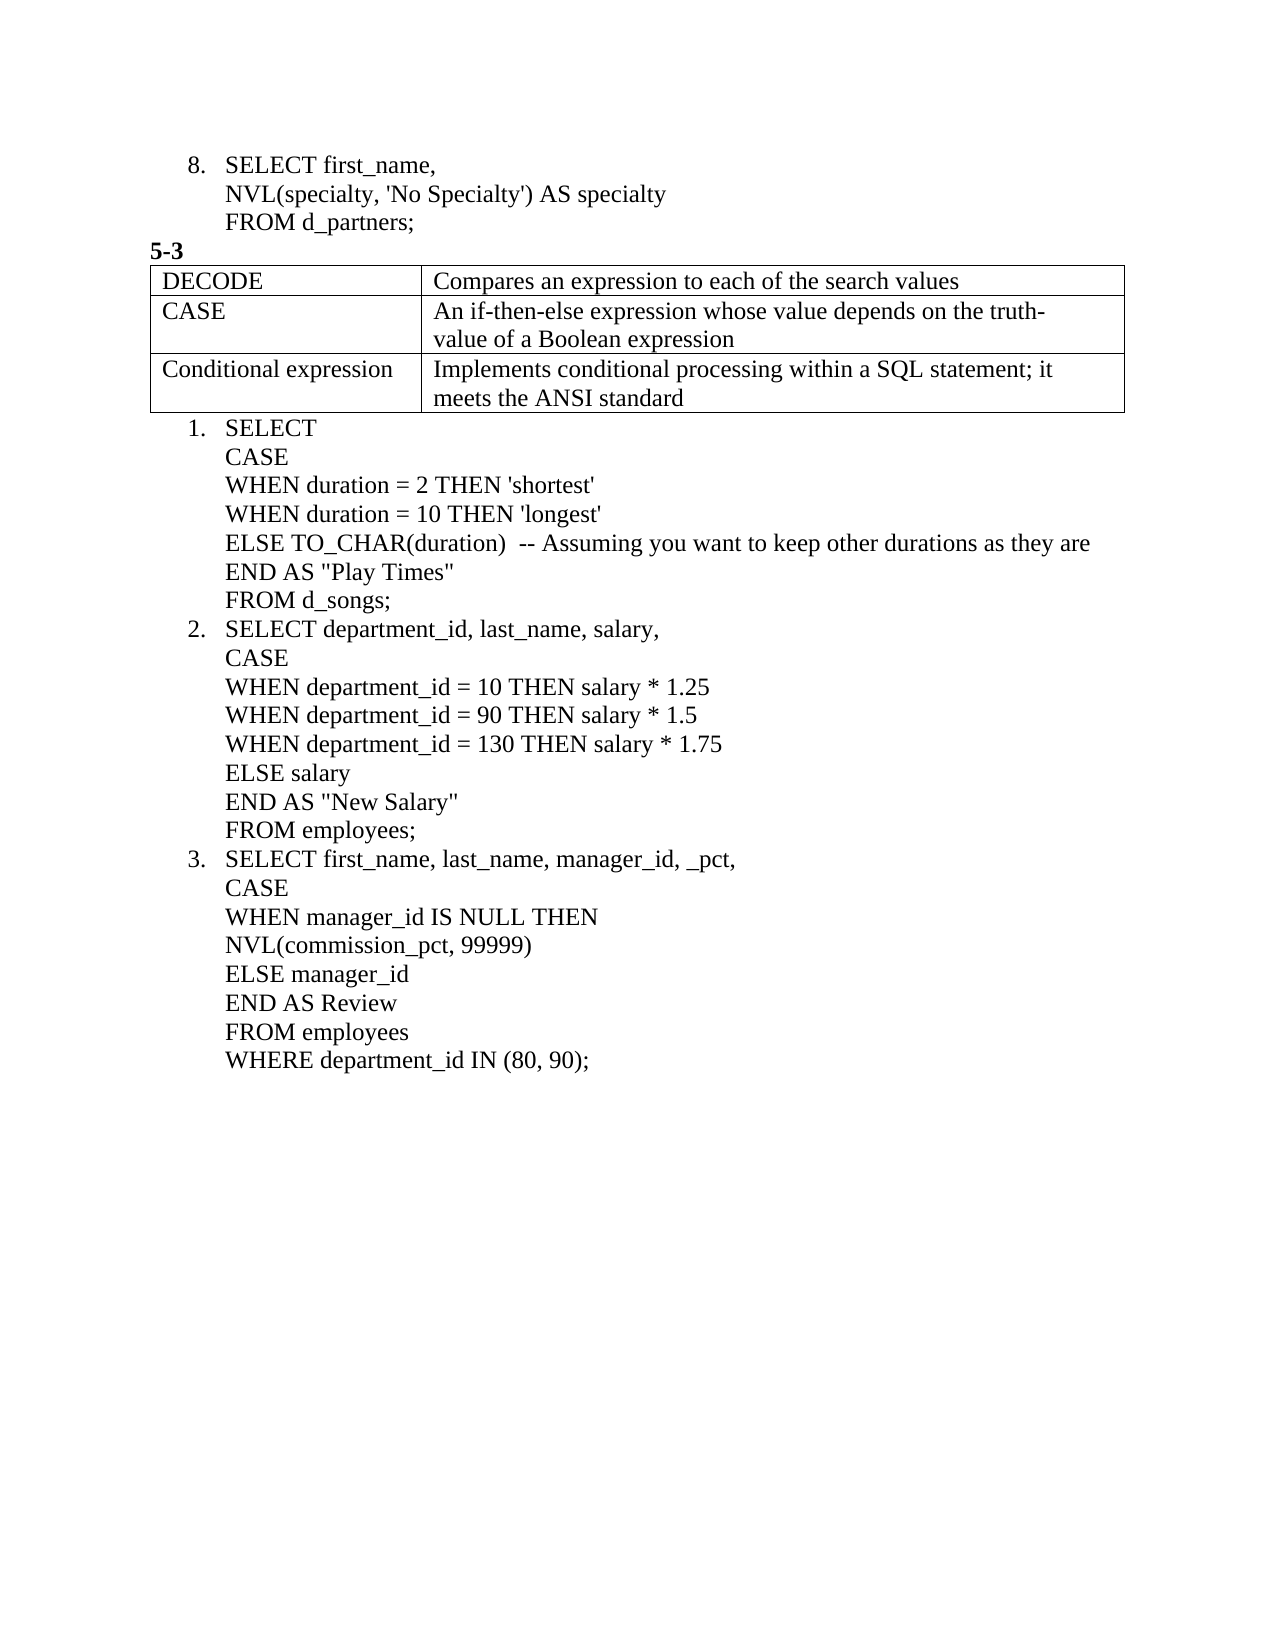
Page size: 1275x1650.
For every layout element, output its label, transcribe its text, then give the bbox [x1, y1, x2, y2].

list WHERE department_id IN (80, 90); [225, 1045, 1125, 1074]
list NVL(specialty, 'No Specialty') AS specialty [225, 179, 1125, 207]
list WHEN manager_id IS NULL THEN [225, 902, 1125, 930]
list FROM d_partners; [225, 207, 1125, 236]
list FROM employees [225, 1017, 1125, 1045]
list WHEN department_id = 10 THEN salary * 1.25 [225, 672, 1125, 700]
list ELSE salary [225, 758, 1125, 787]
list WHEN duration = 10 THEN 'longest' [225, 499, 1125, 528]
list CASE [225, 442, 1125, 470]
list SELECT first_name, last_name, manager_id, _pct, [187, 844, 1125, 873]
list WHEN duration = 2 THEN 'shortest' [225, 470, 1125, 499]
table_cell Conditional expression [151, 354, 421, 412]
table_cell Implements conditional processing within a SQL statement; it meets the ANSI standard [422, 354, 1124, 412]
table_header Compares an expression to each of the search values [422, 266, 1124, 295]
list FROM employees; [225, 815, 1125, 844]
list ELSE manager_id [225, 959, 1125, 988]
table_cell CASE [151, 296, 421, 353]
list END AS Review [225, 988, 1125, 1017]
text 5-3 [150, 236, 1125, 265]
table_header DECODE [151, 266, 421, 295]
list END AS "Play Times" [225, 557, 1125, 585]
list CASE [225, 873, 1125, 902]
list NVL(commission_pct, 99999) [225, 930, 1125, 959]
list ELSE TO_CHAR(duration) -- Assuming you want to keep other durations as they are [225, 528, 1125, 557]
table_cell An if-then-else expression whose value depends on the truth- value of a Boolean expression [422, 296, 1124, 353]
list FROM d_songs; [225, 585, 1125, 614]
list CASE [225, 643, 1125, 672]
list SELECT first_name, [187, 150, 1125, 179]
list END AS "New Salary" [225, 787, 1125, 815]
list SELECT department_id, last_name, salary, [187, 614, 1125, 643]
list WHEN department_id = 130 THEN salary * 1.75 [225, 729, 1125, 758]
list WHEN department_id = 90 THEN salary * 1.5 [225, 700, 1125, 729]
list SELECT [187, 413, 1125, 442]
